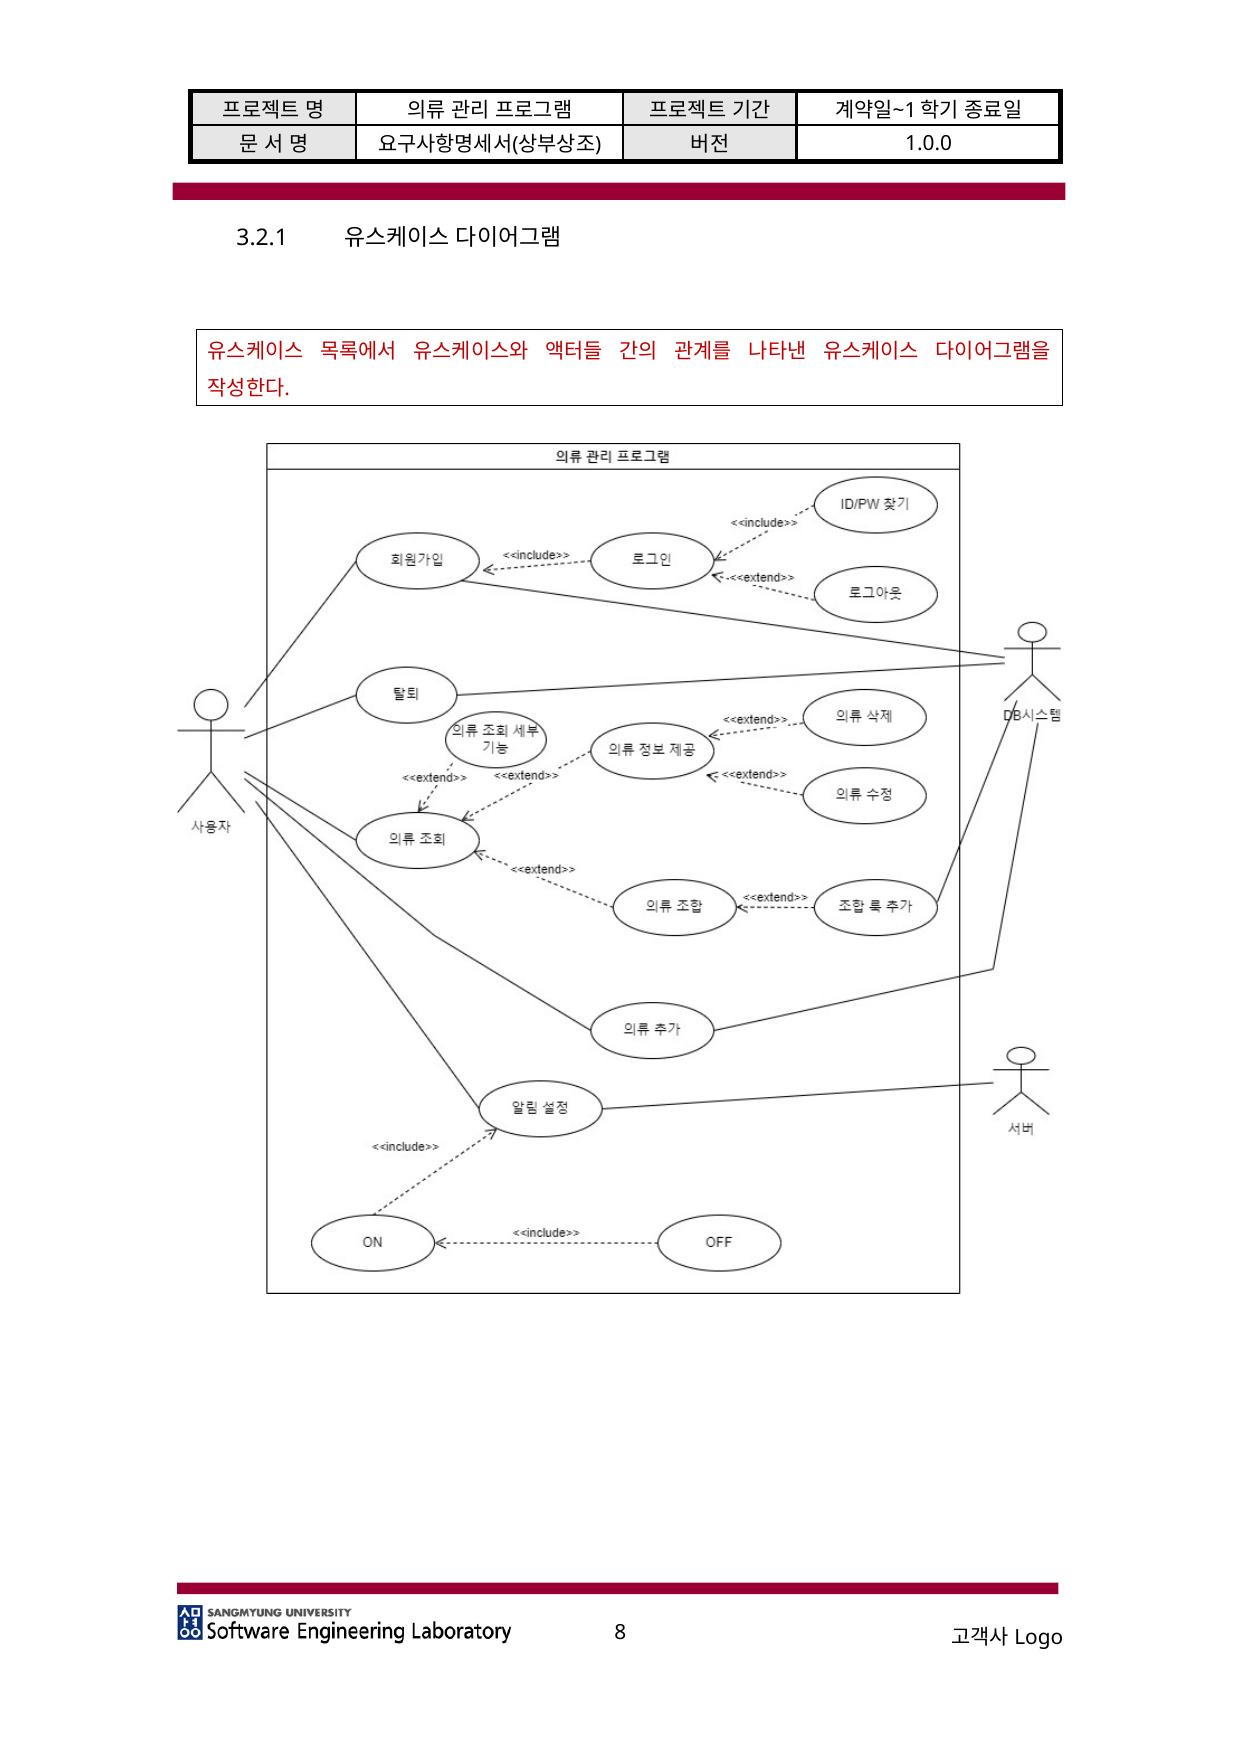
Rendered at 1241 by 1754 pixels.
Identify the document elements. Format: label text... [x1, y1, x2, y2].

picture [177, 443, 1062, 1294]
picture [177, 1605, 515, 1645]
subtitle 유스케이스 다이어그램 [236, 217, 1063, 254]
table_header 유스케이스 목록에서 유스케이스와 액터들 간의 관계를 나타낸 유스케이스 다이어그램을 작성한다. [197, 330, 1062, 405]
